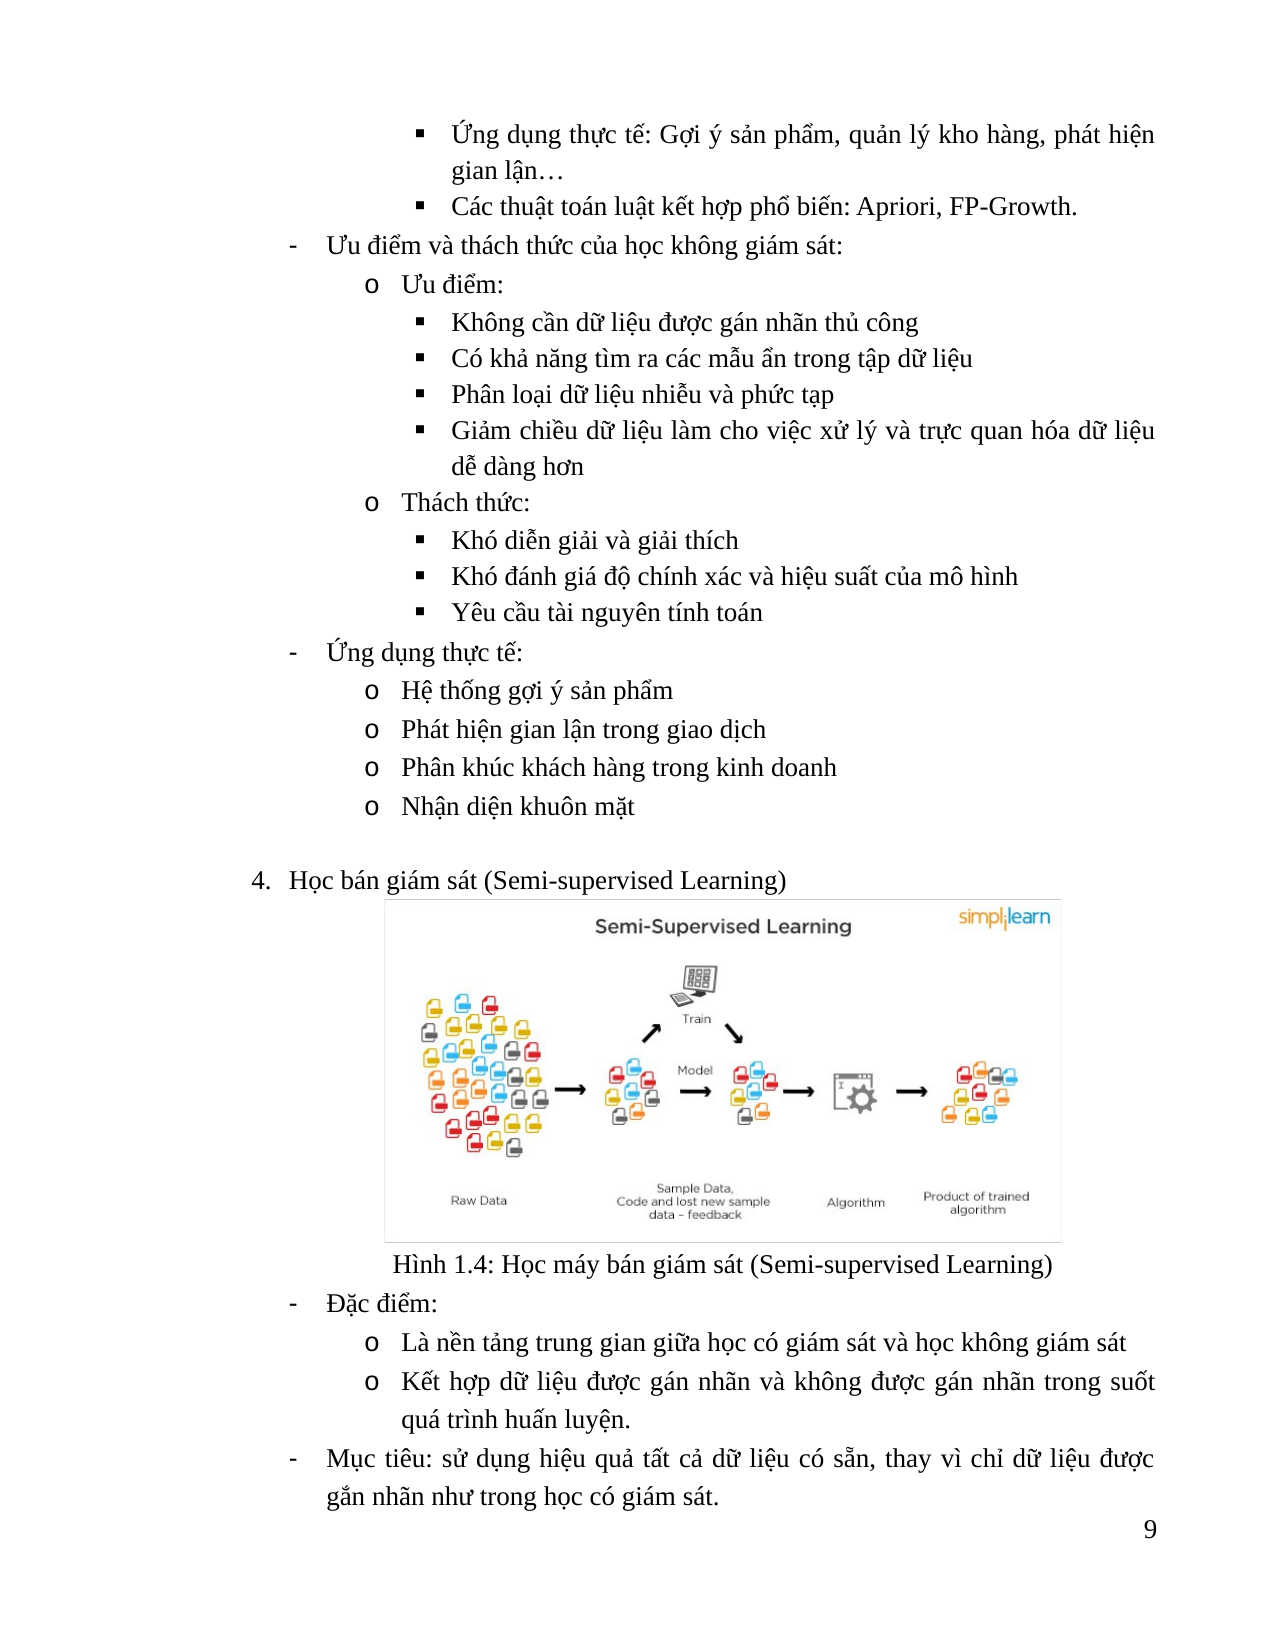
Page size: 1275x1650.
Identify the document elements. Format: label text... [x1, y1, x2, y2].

list Giảm chiều dữ liệu làm cho việc xử lý và trực quan hóa dữ liệu dễ dàng hơn [413, 414, 1157, 481]
list Thách thức: [363, 486, 1157, 519]
list Mục tiêu: sử dụng hiệu quả tất cả dữ liệu có sẵn, thay vì chỉ dữ liệu được gắn nhãn như trong học có giám sát. [288, 1438, 1157, 1511]
list Hệ thống gợi ý sản phẩm [363, 674, 1157, 708]
list Phân khúc khách hàng trong kinh doanh [363, 751, 1157, 785]
list Không cần dữ liệu được gán nhãn thủ công [413, 306, 1157, 338]
list Phân loại dữ liệu nhiễu và phức tạp [413, 378, 1157, 409]
list Khó đánh giá độ chính xác và hiệu suất của mô hình [413, 560, 1157, 591]
list Kết hợp dữ liệu được gán nhãn và không được gán nhãn trong suốt quá trình huấn luyện. [363, 1365, 1157, 1434]
list Có khả năng tìm ra các mẫu ẩn trong tập dữ liệu [413, 342, 1157, 374]
list Khó diễn giải và giải thích [413, 524, 1157, 556]
picture [384, 899, 1062, 1243]
list Nhận diện khuôn mặt [363, 790, 1157, 823]
list Đặc điểm: [288, 1284, 1157, 1321]
list Phát hiện gian lận trong giao dịch [363, 713, 1157, 746]
list Là nền tảng trung gian giữa học có giám sát và học không giám sát [363, 1326, 1157, 1360]
list Học bán giám sát (Semi-supervised Learning) [251, 864, 1157, 895]
list Các thuật toán luật kết hợp phổ biến: Apriori, FP-Growth. [413, 190, 1157, 221]
list Ứng dụng thực tế: [288, 632, 1157, 669]
list Ứng dụng thực tế: Gợi ý sản phẩm, quản lý kho hàng, phát hiện gian lận… [413, 118, 1157, 185]
list Ưu điểm: [363, 268, 1157, 301]
list Hình 1.4: Học máy bán giám sát (Semi-supervised Learning) [288, 1248, 1157, 1279]
list Yêu cầu tài nguyên tính toán [413, 596, 1157, 627]
list Ưu điểm và thách thức của học không giám sát: [288, 226, 1157, 262]
